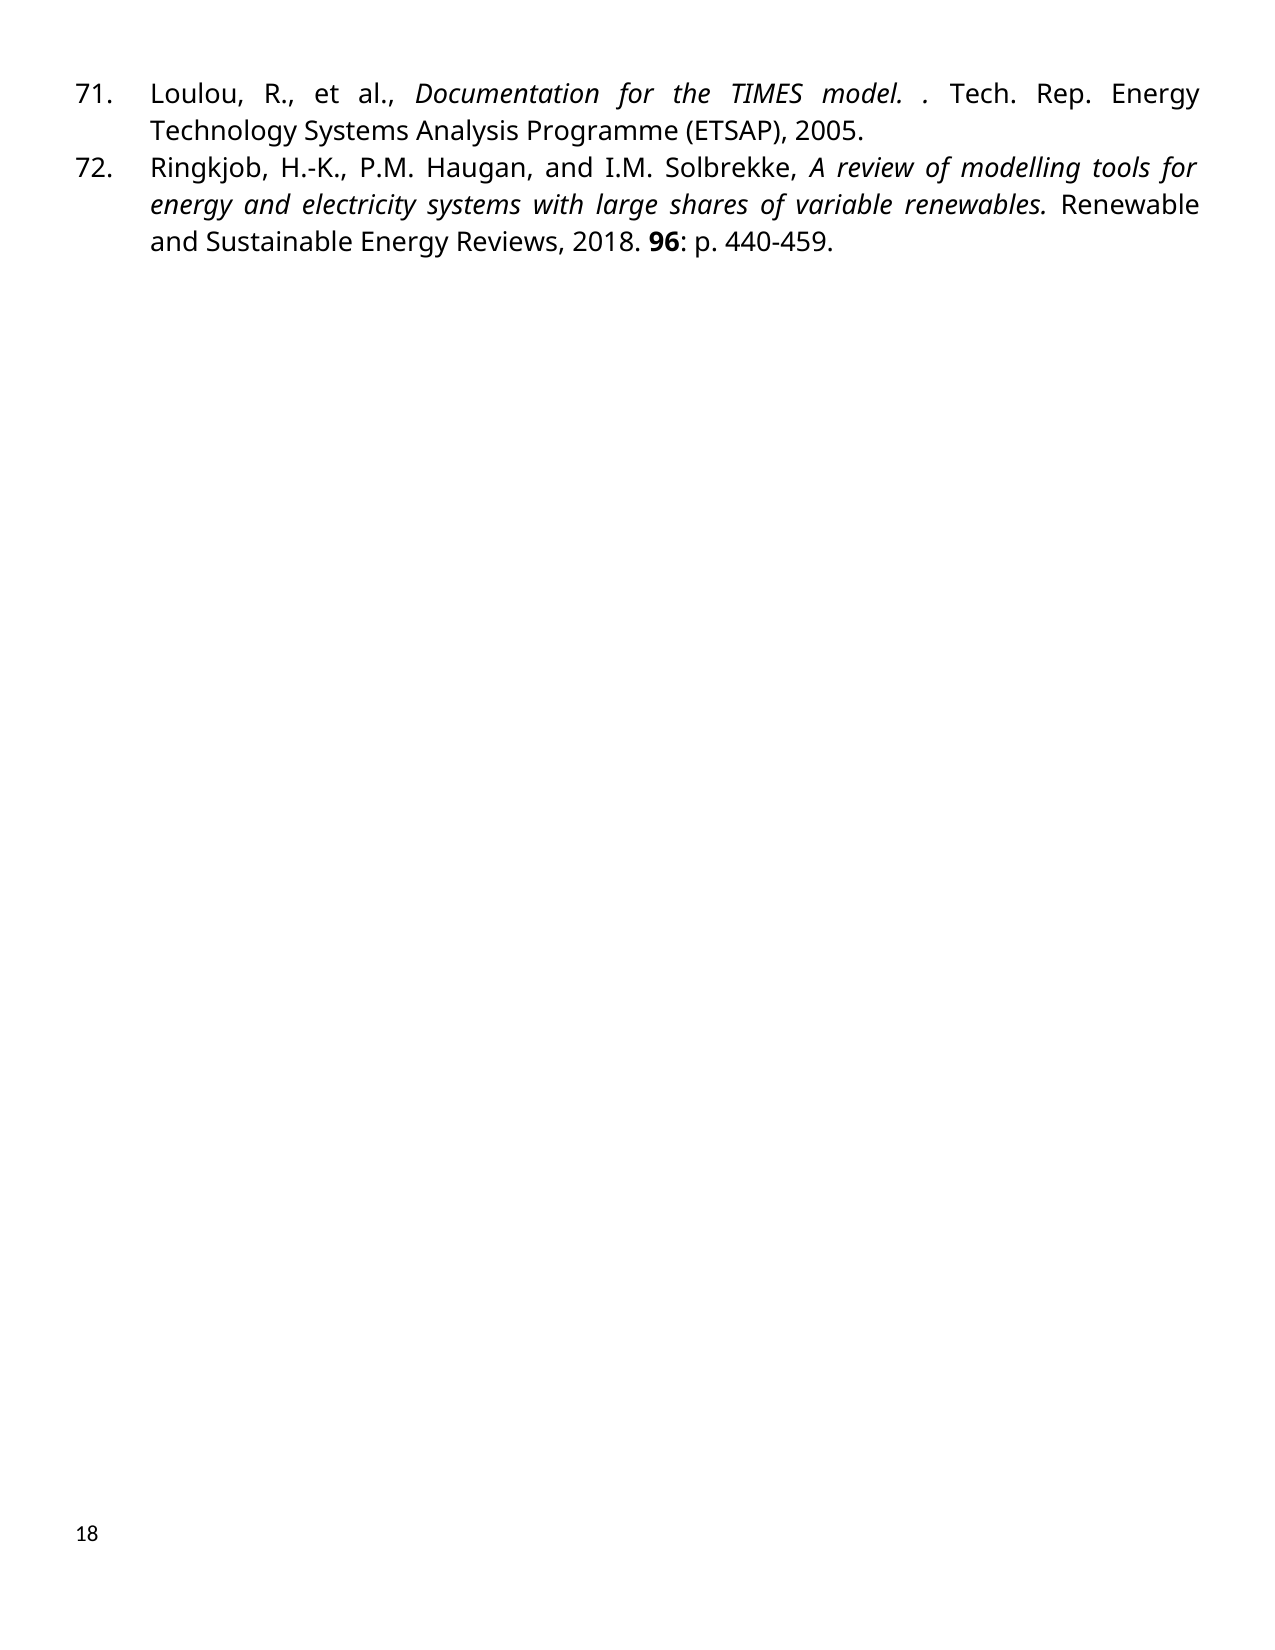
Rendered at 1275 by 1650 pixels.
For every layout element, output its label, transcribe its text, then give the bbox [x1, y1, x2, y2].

text 71. Loulou, R., et al., Documentation for the TIMES model. . Tech. Rep. Energy Technology Systems Analysis Programme (ETSAP), 2005. [75, 75, 1200, 149]
text 72. Ringkjob, H.-K., P.M. Haugan, and I.M. Solbrekke, A review of modelling tools for energy and electricity systems with large shares of variable renewables. Renewable and Sustainable Energy Reviews, 2018. 96: p. 440-459. [75, 149, 1200, 259]
